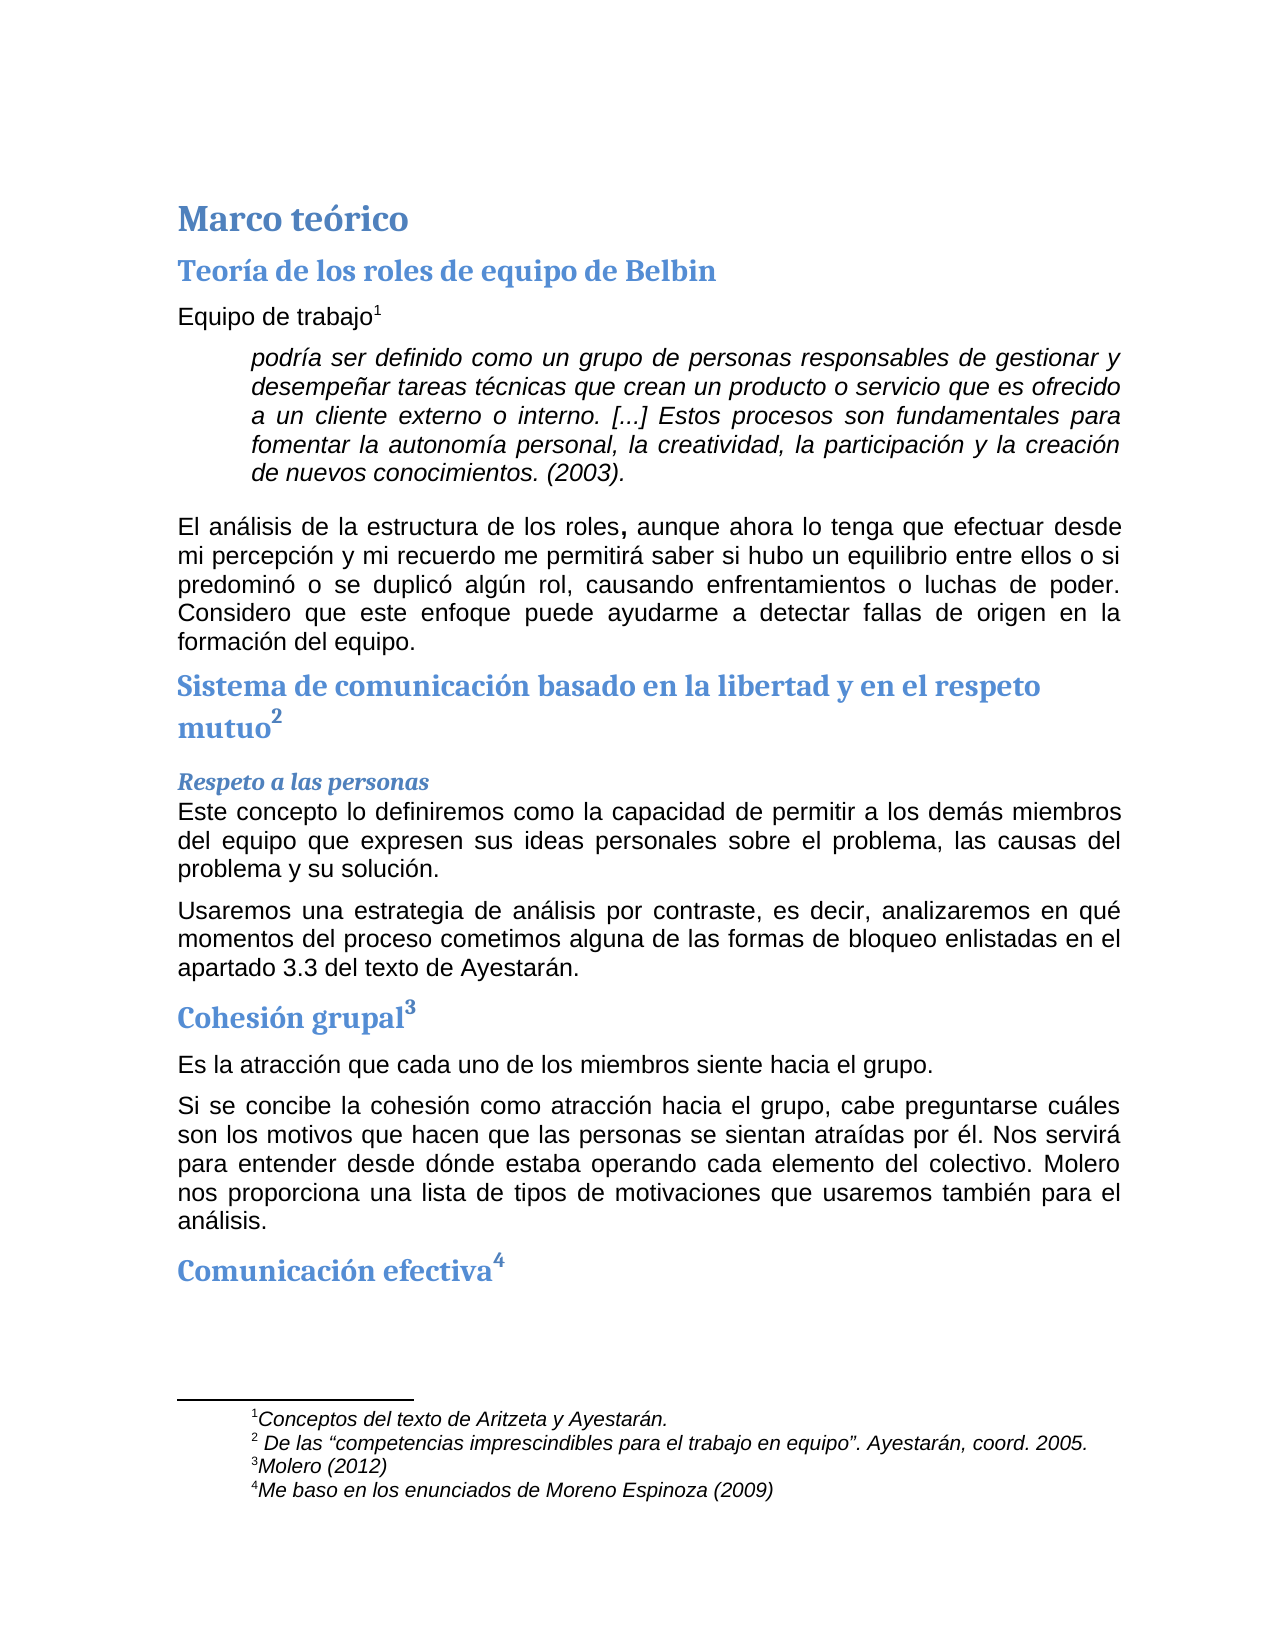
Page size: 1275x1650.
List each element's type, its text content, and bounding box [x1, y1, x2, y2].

subtitle Respeto a las personas [177, 768, 1122, 797]
text Si se concibe la cohesión como atracción hacia el grupo, cabe preguntarse cuáles son los motivos que hacen que las personas se sientan atraídas por él. Nos servirá para entender desde dónde estaba operando cada elemento del colectivo. Molero nos proporciona una lista de tipos de motivaciones que usaremos también para el análisis. [177, 1091, 1122, 1235]
subtitle Marco teórico [177, 198, 1122, 241]
text podría ser definido como un grupo de personas responsables de gestionar y desempeñar tareas técnicas que crean un producto o servicio que es ofrecido a un cliente externo o interno. [...] Estos procesos son fundamentales para fomentar la autonomía personal, la creatividad, la participación y la creación de nuevos conocimientos. (2003). [251, 343, 1122, 487]
text Equipo de trabajo [177, 302, 1122, 331]
subtitle Teoría de los roles de equipo de Belbin [177, 254, 1122, 289]
subtitle Sistema de comunicación basado en la libertad y en el respeto mutuo [177, 668, 1122, 747]
subtitle Comunicación efectiva [177, 1248, 1122, 1291]
text Este concepto lo definiremos como la capacidad de permitir a los demás miembros del equipo que expresen sus ideas personales sobre el problema, las causas del problema y su solución. [177, 797, 1122, 883]
text Es la atracción que cada uno de los miembros siente hacia el grupo. [177, 1050, 1122, 1079]
text El análisis de la estructura de los roles, aunque ahora lo tenga que efectuar desde mi percepción y mi recuerdo me permitirá saber si hubo un equilibrio entre ellos o si predominó o se duplicó algún rol, causando enfrentamientos o luchas de poder. Considero que este enfoque puede ayudarme a detectar fallas de origen en la formación del equipo. [177, 512, 1122, 656]
subtitle Cohesión grupal [177, 994, 1122, 1038]
text Usaremos una estrategia de análisis por contraste, es decir, analizaremos en qué momentos del proceso cometimos alguna de las formas de bloqueo enlistadas en el apartado 3.3 del texto de Ayestarán. [177, 896, 1122, 982]
